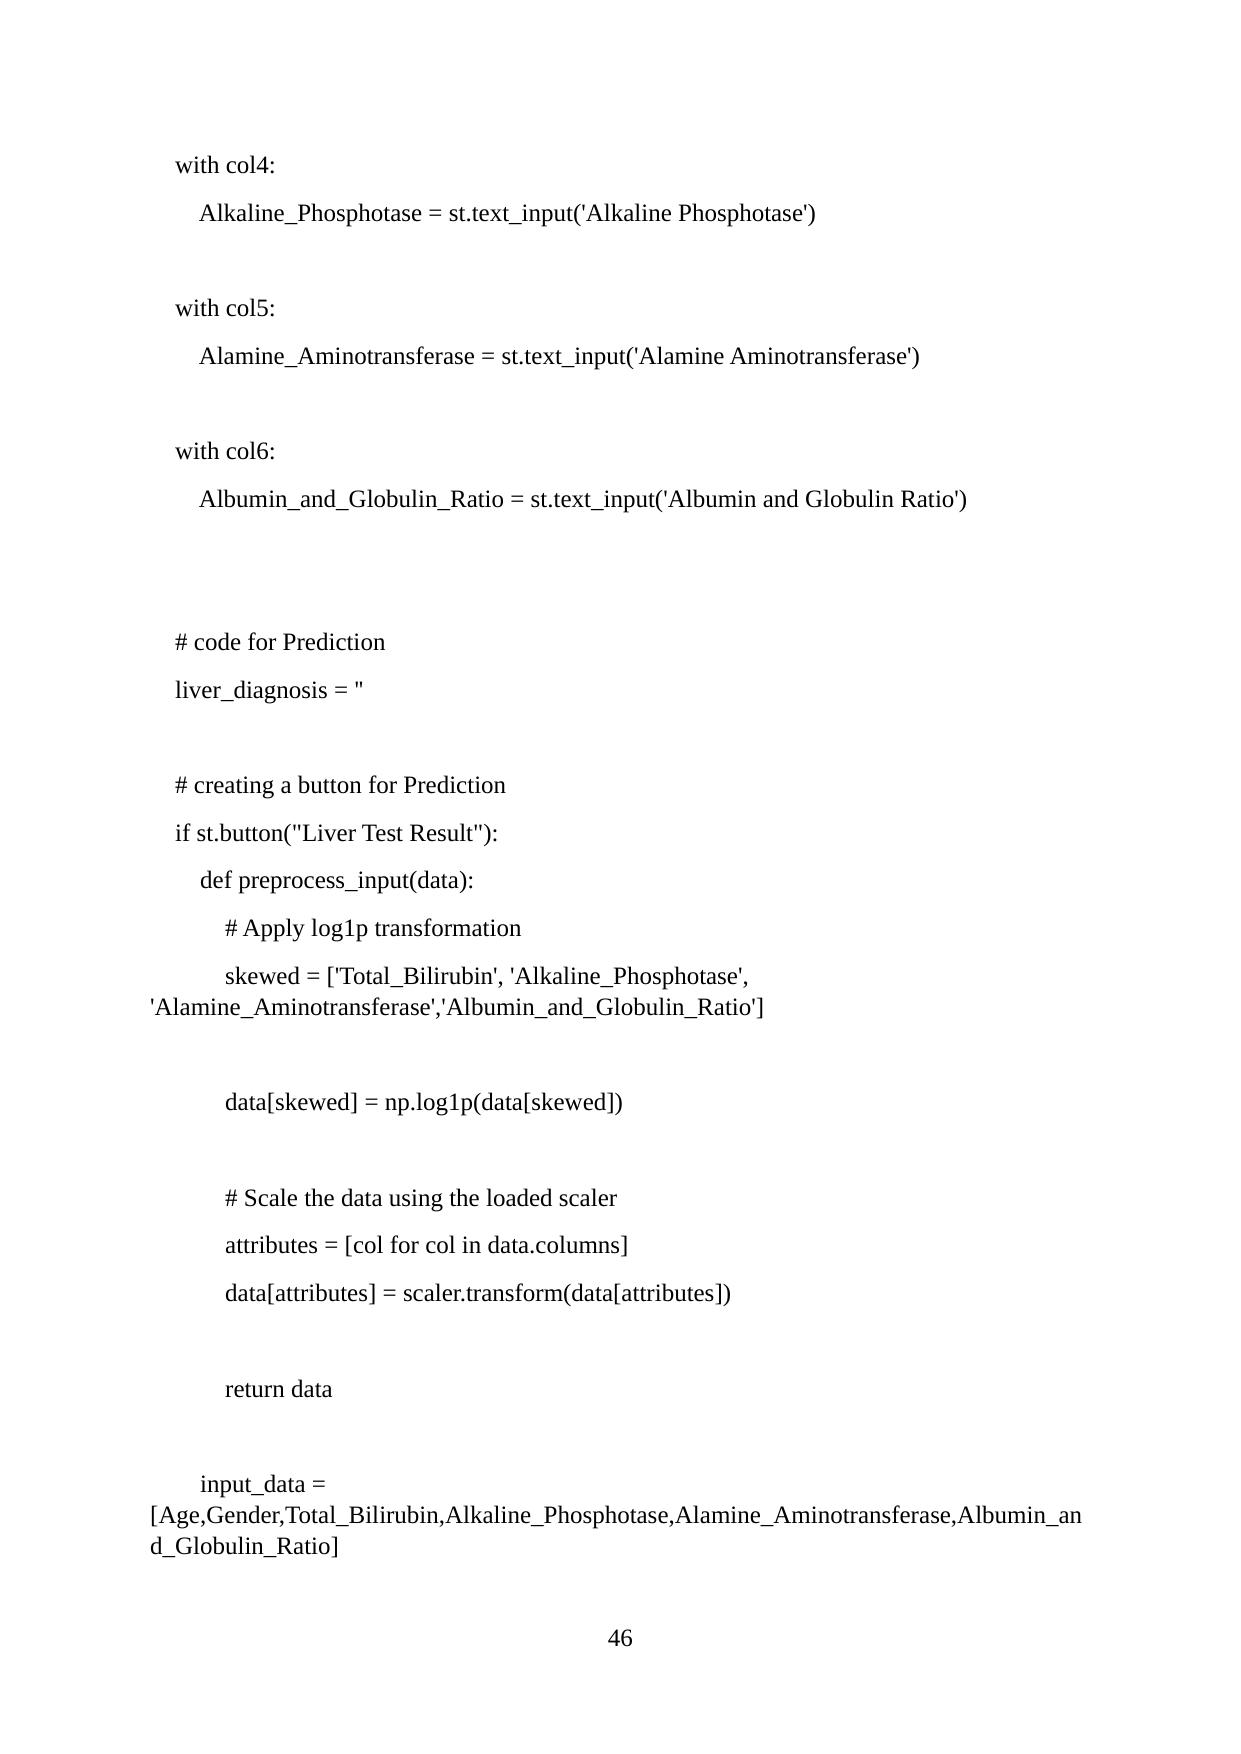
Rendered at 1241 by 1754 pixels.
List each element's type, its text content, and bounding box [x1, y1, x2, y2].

text input_data = [Age,Gender,Total_Bilirubin,Alkaline_Phosphotase,Alamine_Aminotransferase,Albumin_and_Globulin_Ratio] [150, 1469, 1090, 1560]
text return data [150, 1374, 1090, 1402]
text with col4: [150, 150, 1090, 179]
text skewed = ['Total_Bilirubin', 'Alkaline_Phosphotase', 'Alamine_Aminotransferase','Albumin_and_Globulin_Ratio'] [150, 961, 1090, 1021]
text # Apply log1p transformation [150, 913, 1090, 942]
text def preprocess_input(data): [150, 866, 1090, 894]
text with col6: [150, 436, 1090, 465]
text Alkaline_Phosphotase = st.text_input('Alkaline Phosphotase') [150, 198, 1090, 226]
text if st.button("Liver Test Result"): [150, 818, 1090, 847]
text liver_diagnosis = '' [150, 675, 1090, 703]
text # creating a button for Prediction [150, 770, 1090, 799]
text # Scale the data using the loaded scaler [150, 1183, 1090, 1212]
text Albumin_and_Globulin_Ratio = st.text_input('Albumin and Globulin Ratio') [150, 484, 1090, 513]
text attributes = [col for col in data.columns] [150, 1231, 1090, 1259]
text # code for Prediction [150, 627, 1090, 656]
text data[skewed] = np.log1p(data[skewed]) [150, 1087, 1090, 1116]
text data[attributes] = scaler.transform(data[attributes]) [150, 1278, 1090, 1307]
text with col5: [150, 293, 1090, 322]
text Alamine_Aminotransferase = st.text_input('Alamine Aminotransferase') [150, 341, 1090, 369]
